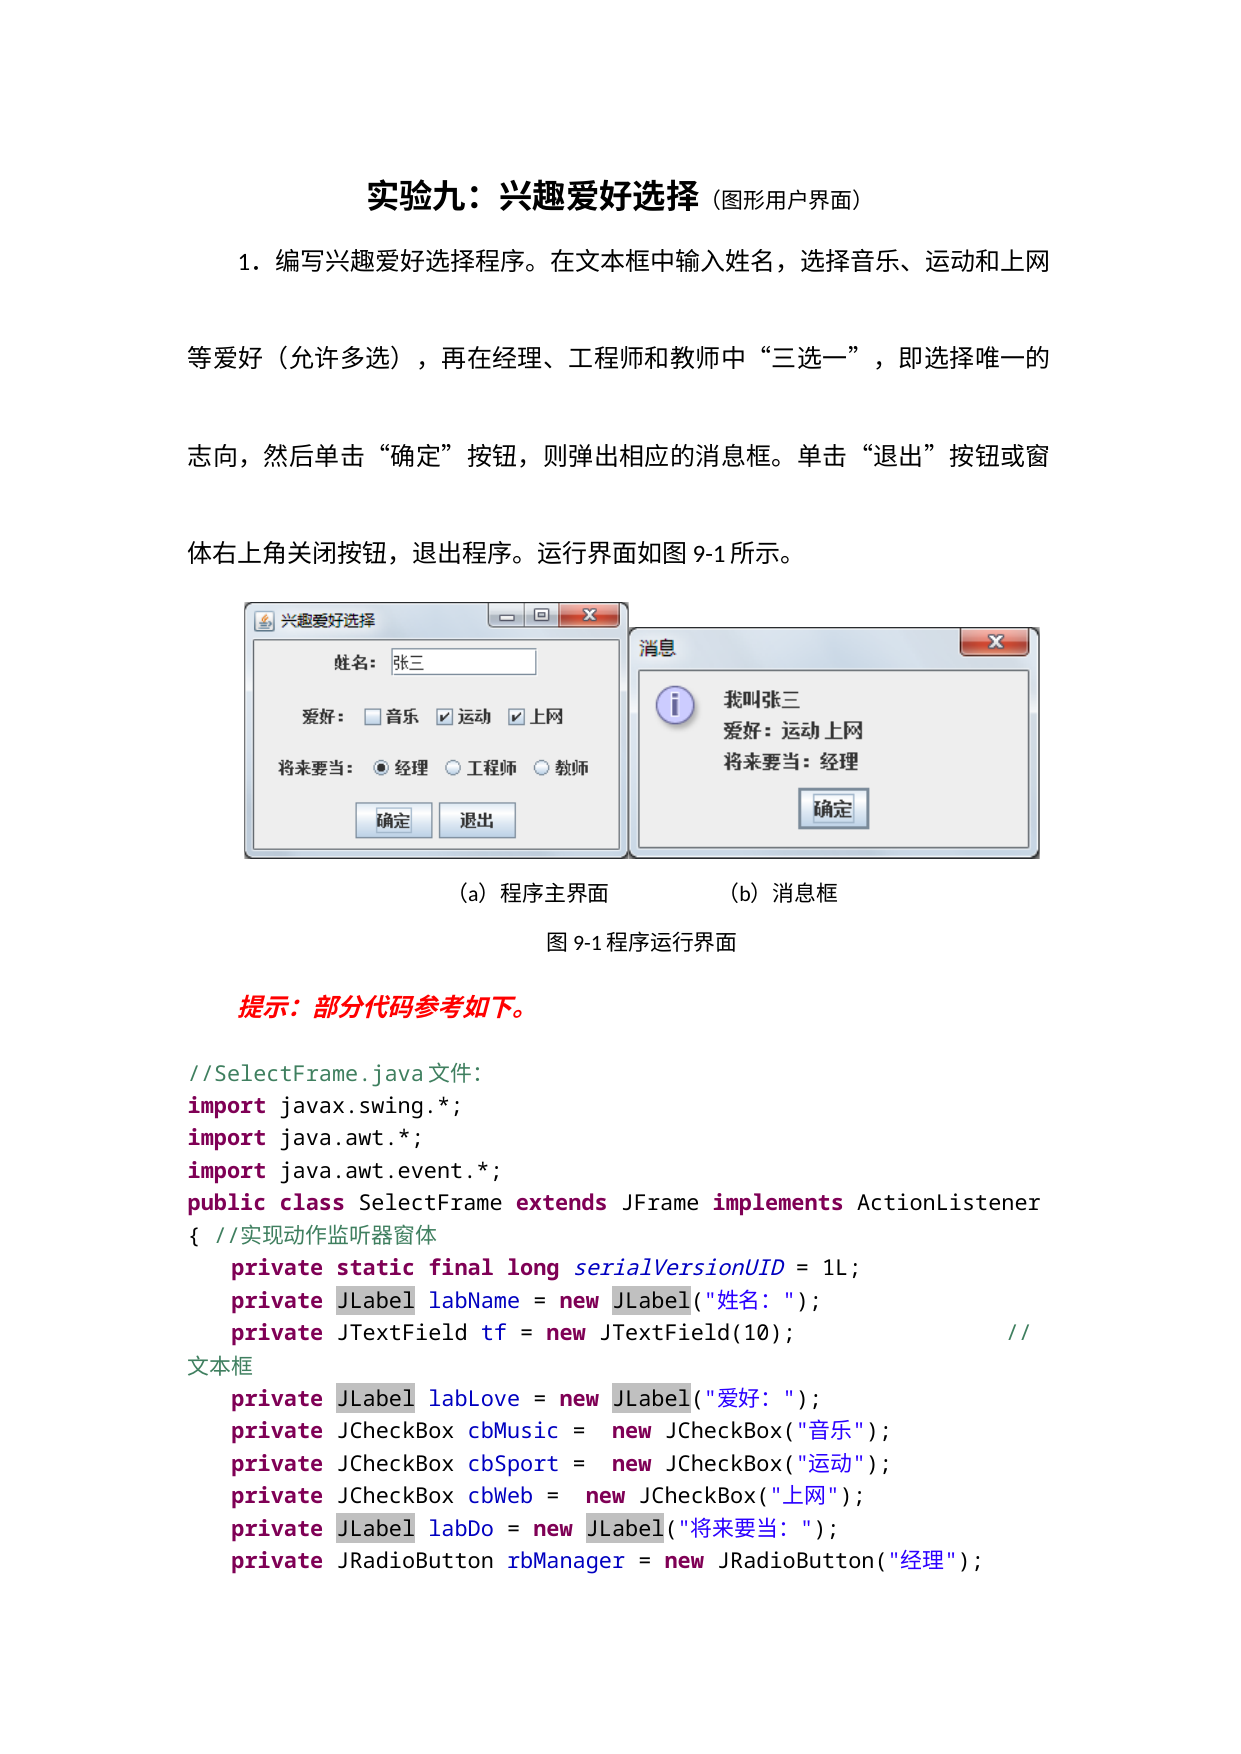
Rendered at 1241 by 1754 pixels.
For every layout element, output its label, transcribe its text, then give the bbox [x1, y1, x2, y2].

text import javax.swing.*; [187, 1088, 1053, 1121]
text private JCheckBox cbMusic = new JCheckBox("音乐"); [187, 1413, 1053, 1446]
text private JCheckBox cbWeb = new JCheckBox("上网"); [187, 1478, 1053, 1511]
text 1．编写兴趣爱好选择程序。在文本框中输入姓名，选择音乐、运动和上网等爱好（允许多选），再在经理、工程师和教师中“三选一”，即选择唯一的志向，然后单击“确定”按钮，则弹出相应的消息框。单击“退出”按钮或窗体右上角关闭按钮，退出程序。运行界面如图9-1所示。 [187, 227, 1053, 584]
picture [244, 602, 1040, 859]
text private static final long serialVersionUID = 1L; [187, 1251, 1053, 1283]
text 图9-1程序运行界面 [187, 924, 1053, 957]
text private JLabel labName = new JLabel("姓名："); [187, 1283, 1053, 1316]
text private JTextField tf = new JTextField(10); //文本框 [187, 1316, 1053, 1381]
text public class SelectFrame extends JFrame implements ActionListener { //实现动作监听器窗体 [187, 1186, 1053, 1251]
text private JRadioButton rbManager = new JRadioButton("经理"); [187, 1543, 1053, 1576]
text private JLabel labLove = new JLabel("爱好："); [187, 1381, 1053, 1413]
text 实验九：兴趣爱好选择（图形用户界面） [187, 162, 1053, 227]
text private JLabel labDo = new JLabel("将来要当："); [187, 1511, 1053, 1543]
text private JCheckBox cbSport = new JCheckBox("运动"); [187, 1446, 1053, 1478]
text //SelectFrame.java文件： [187, 1056, 1053, 1088]
text （a）程序主界面 （b）消息框 [187, 876, 1053, 908]
text import java.awt.*; [187, 1121, 1053, 1153]
text 提示：部分代码参考如下。 [187, 973, 1053, 1038]
text import java.awt.event.*; [187, 1153, 1053, 1186]
